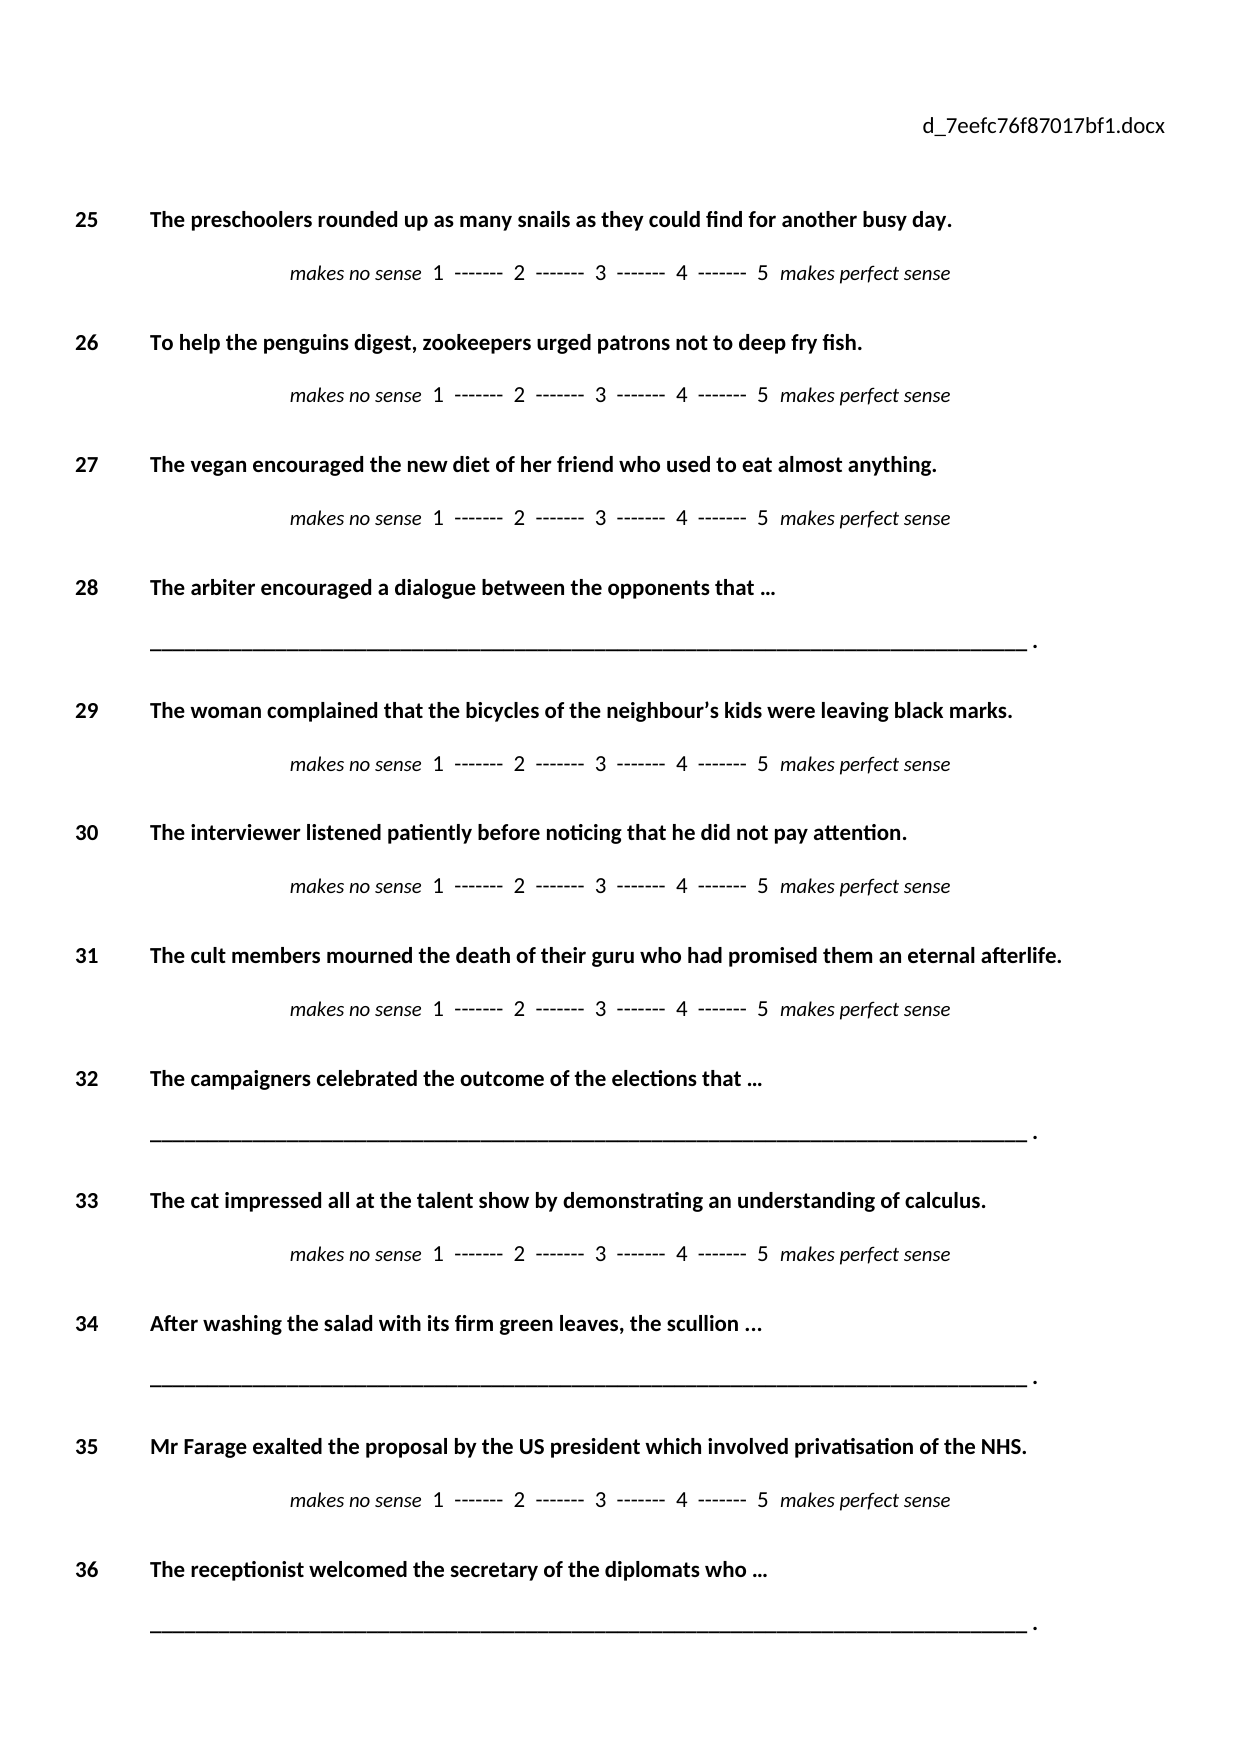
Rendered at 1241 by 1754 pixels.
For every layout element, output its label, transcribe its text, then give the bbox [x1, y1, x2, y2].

text 25 The preschoolers rounded up as many snails as they could find for another busy day. [75, 205, 1165, 233]
text 35 Mr Farage exalted the proposal by the US president which involved privatisation of the NHS. [75, 1432, 1165, 1460]
text makes no sense 1 ------- 2 ------- 3 ------- 4 ------- 5 makes perfect sense [75, 1485, 1165, 1513]
text makes no sense 1 ------- 2 ------- 3 ------- 4 ------- 5 makes perfect sense [75, 749, 1165, 777]
text makes no sense 1 ------- 2 ------- 3 ------- 4 ------- 5 makes perfect sense [75, 1239, 1165, 1268]
text _____________________________________________________________________________ . [75, 626, 1165, 654]
text 32 The campaigners celebrated the outcome of the elections that … [75, 1064, 1165, 1092]
text makes no sense 1 ------- 2 ------- 3 ------- 4 ------- 5 makes perfect sense [75, 994, 1165, 1022]
text 33 The cat impressed all at the talent show by demonstrating an understanding of calculus. [75, 1187, 1165, 1214]
text _____________________________________________________________________________ . [75, 1117, 1165, 1145]
text makes no sense 1 ------- 2 ------- 3 ------- 4 ------- 5 makes perfect sense [75, 503, 1165, 531]
text 36 The receptionist welcomed the secretary of the diplomats who … [75, 1555, 1165, 1583]
text 27 The vegan encouraged the new diet of her friend who used to eat almost anything. [75, 450, 1165, 478]
text 28 The arbiter encouraged a dialogue between the opponents that … [75, 573, 1165, 601]
text 34 After washing the salad with its firm green leaves, the scullion ... [75, 1309, 1165, 1337]
text makes no sense 1 ------- 2 ------- 3 ------- 4 ------- 5 makes perfect sense [75, 871, 1165, 899]
text _____________________________________________________________________________ . [75, 1362, 1165, 1390]
text 31 The cult members mourned the death of their guru who had promised them an eternal afterlife. [75, 941, 1165, 969]
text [75, 1608, 1165, 1636]
text 29 The woman complained that the bicycles of the neighbour’s kids were leaving black marks. [75, 696, 1165, 724]
text 30 The interviewer listened patiently before noticing that he did not pay attention. [75, 818, 1165, 846]
text 26 To help the penguins digest, zookeepers urged patrons not to deep fry fish. [75, 328, 1165, 356]
text makes no sense 1 ------- 2 ------- 3 ------- 4 ------- 5 makes perfect sense [75, 381, 1165, 409]
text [75, 258, 1165, 286]
